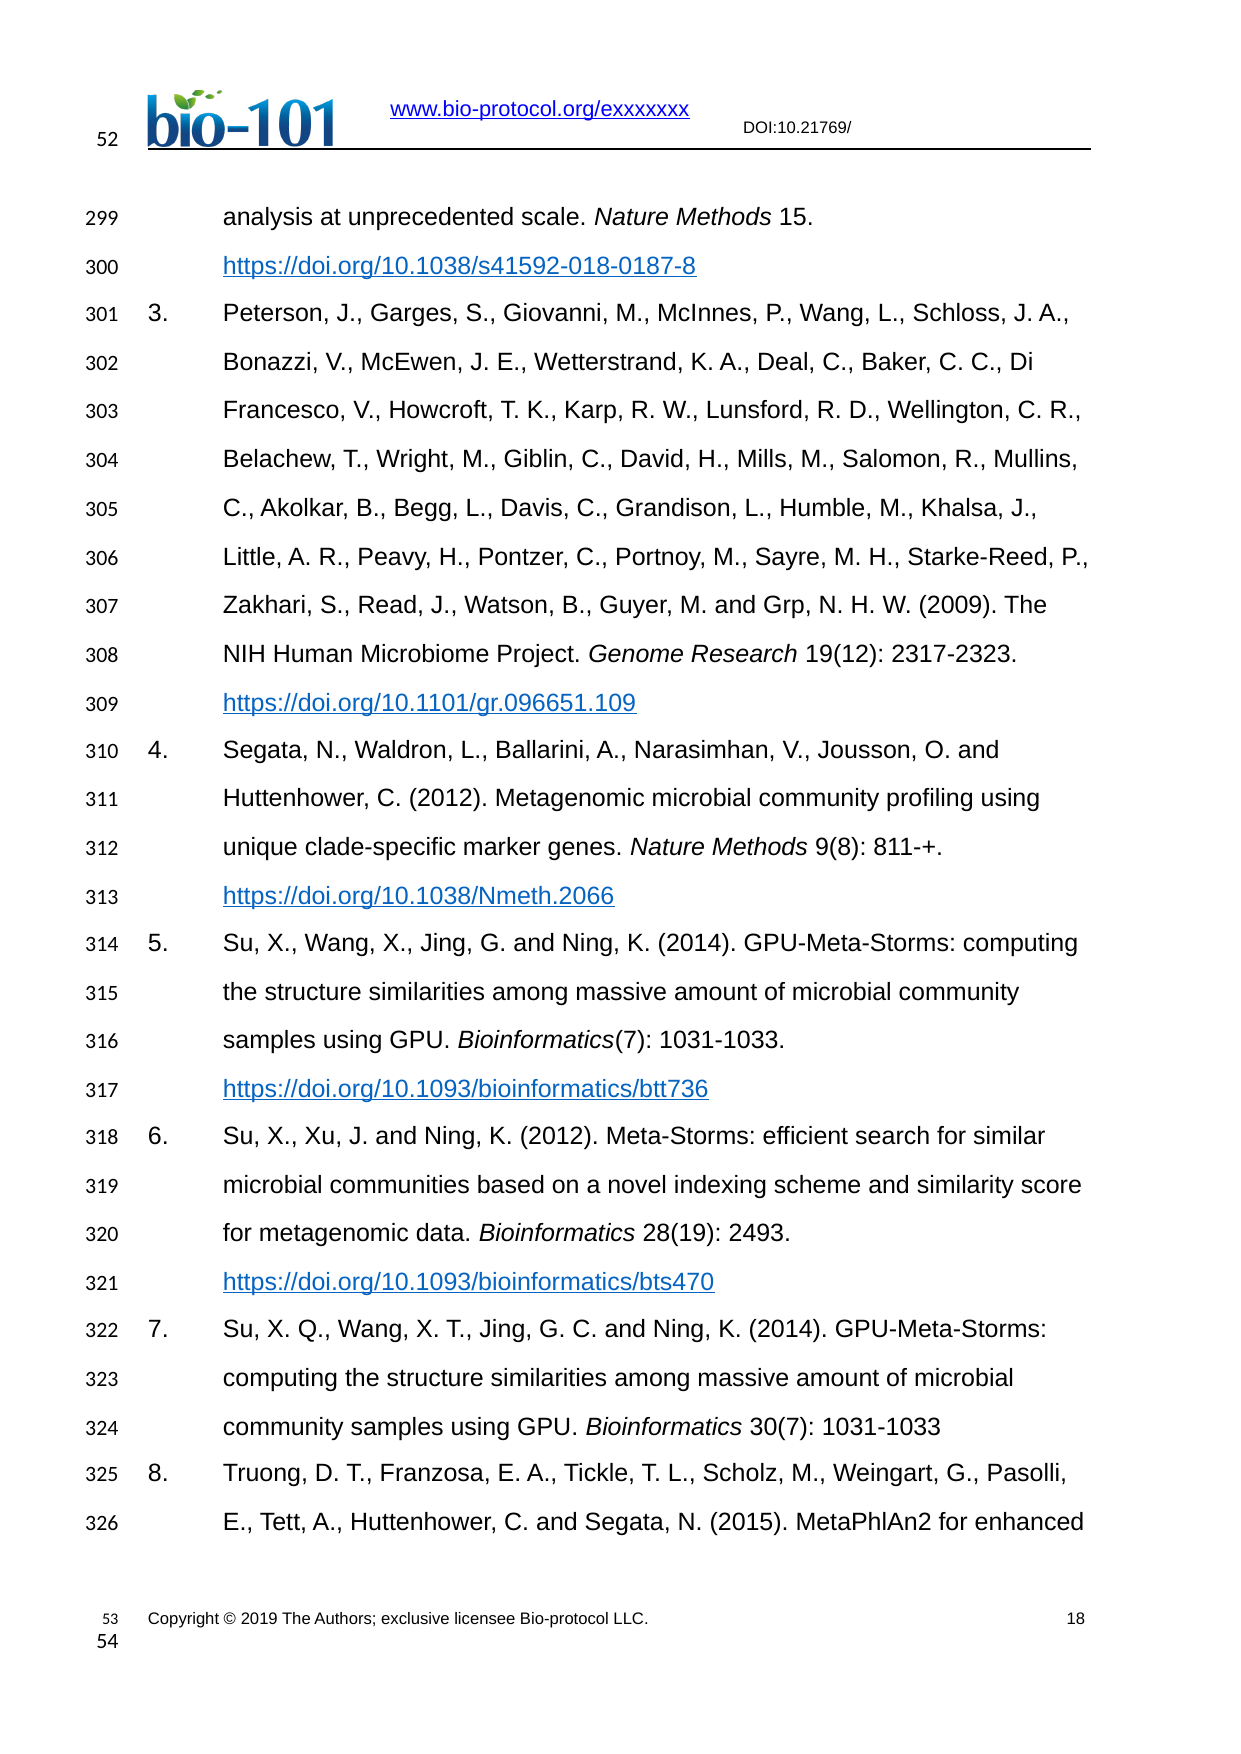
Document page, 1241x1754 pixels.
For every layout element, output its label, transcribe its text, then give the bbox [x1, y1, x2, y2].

text 7. Su, X. Q., Wang, X. T., Jing, G. C. and Ning, K. (2014). GPU-Meta-Storms: computing the structure similarities among massive amount of microbial community samples using GPU. Bioinformatics 30(7): 1031-1033 [148, 1312, 1092, 1442]
text 5. Su, X., Wang, X., Jing, G. and Ning, K. (2014). GPU-Meta-Storms: computing the structure similarities among massive amount of microbial community samples using GPU. Bioinformatics(7): 1031-1033. https://doi.org/10.1093/bioinformatics/btt736 [148, 926, 1092, 1105]
text 4. Segata, N., Waldron, L., Ballarini, A., Narasimhan, V., Jousson, O. and Huttenhower, C. (2012). Metagenomic microbial community profiling using unique clade-specific marker genes. Nature Methods 9(8): 811-+. https://doi.org/10.1038/Nmeth.2066 [148, 733, 1092, 912]
picture [147, 90, 333, 147]
text 3. Peterson, J., Garges, S., Giovanni, M., McInnes, P., Wang, L., Schloss, J. A., Bonazzi, V., McEwen, J. E., Wetterstrand, K. A., Deal, C., Baker, C. C., Di Francesco, V., Howcroft, T. K., Karp, R. W., Lunsford, R. D., Wellington, C. R., Belachew, T., Wright, M., Giblin, C., David, H., Mills, M., Salomon, R., Mullins, C., Akolkar, B., Begg, L., Davis, C., Grandison, L., Humble, M., Khalsa, J., Little, A. R., Peavy, H., Pontzer, C., Portnoy, M., Sayre, M. H., Starke-Reed, P., Zakhari, S., Read, J., Watson, B., Guyer, M. and Grp, N. H. W. (2009). The NIH Human Microbiome Project. Genome Research 19(12): 2317-2323. https://doi.org/10.1101/gr.096651.109 [148, 296, 1092, 718]
text 6. Su, X., Xu, J. and Ning, K. (2012). Meta-Storms: efficient search for similar microbial communities based on a novel indexing scheme and similarity score for metagenomic data. Bioinformatics 28(19): 2493. https://doi.org/10.1093/bioinformatics/bts470 [148, 1119, 1092, 1298]
